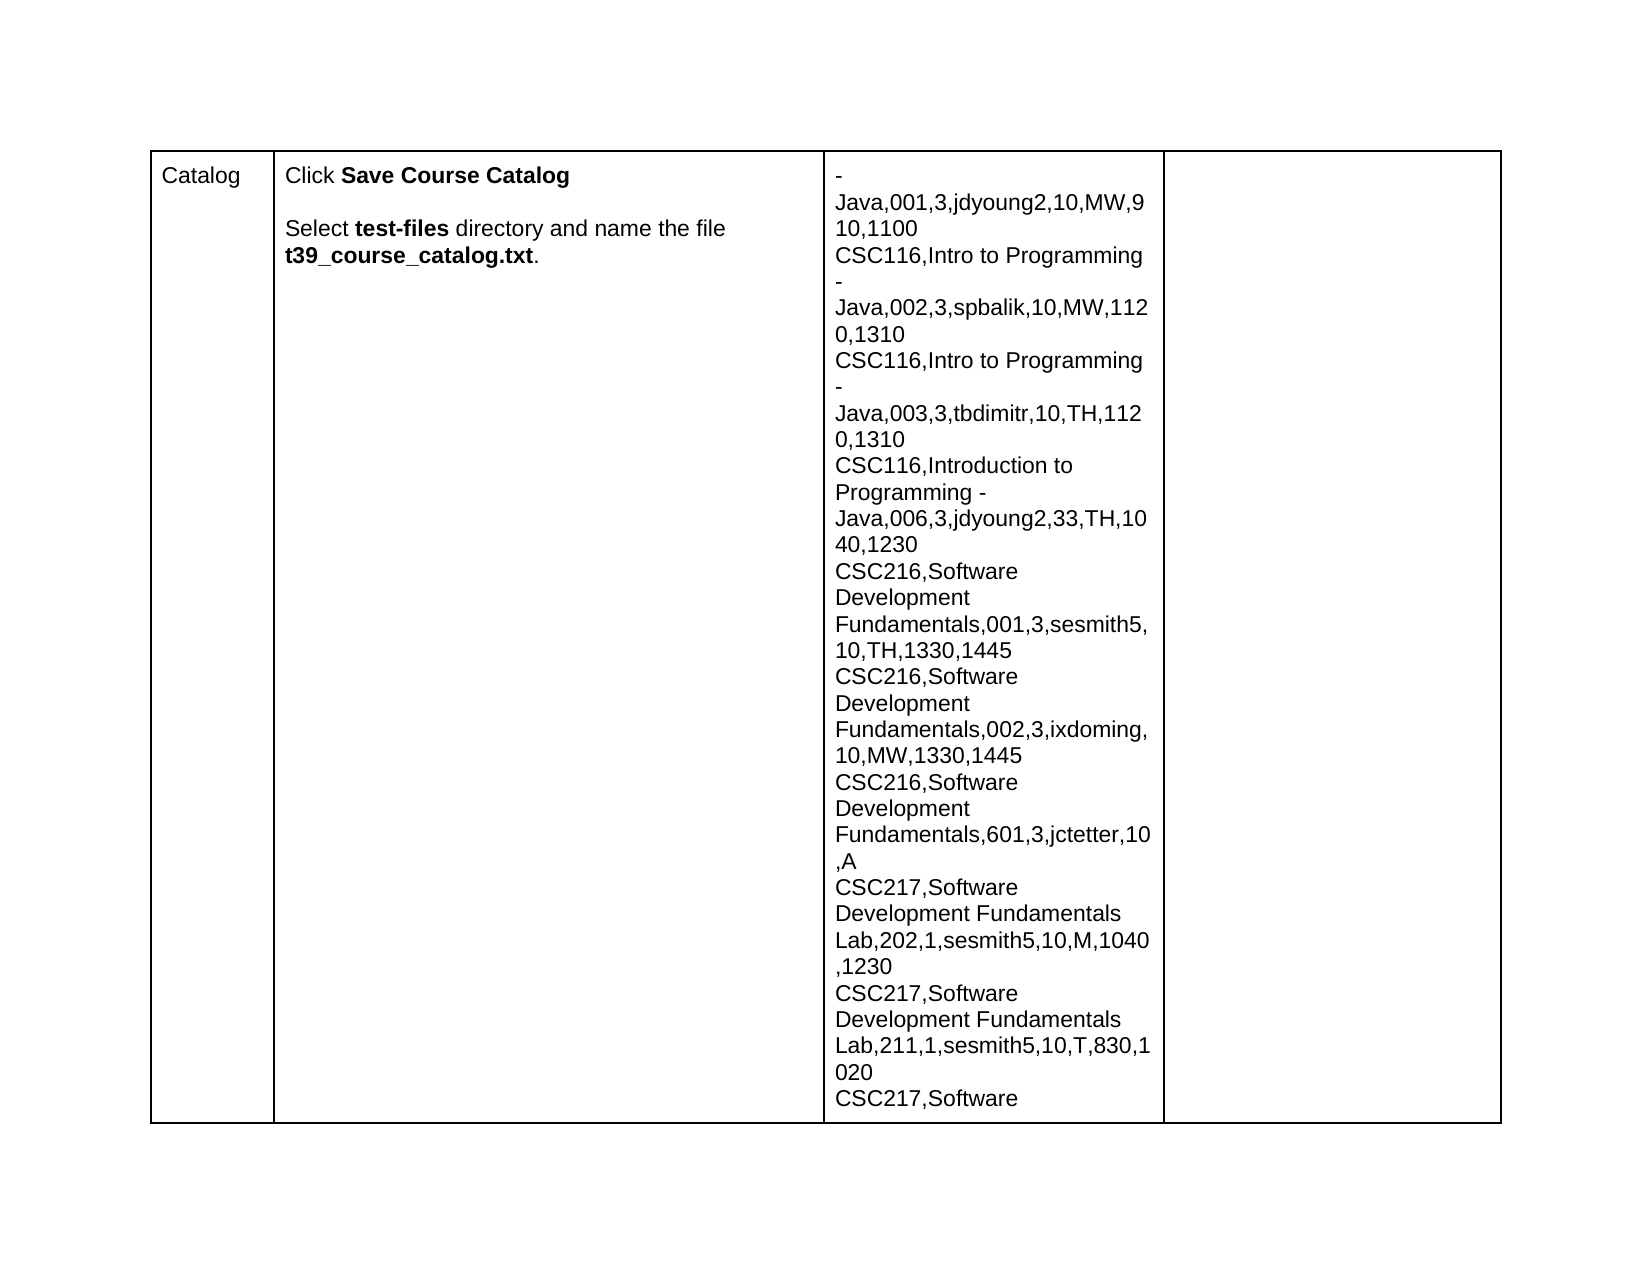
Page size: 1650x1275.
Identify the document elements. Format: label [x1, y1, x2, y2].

table_cell [1165, 152, 1500, 1122]
table_cell [275, 152, 823, 1122]
table_cell [152, 152, 273, 1122]
table_cell [825, 152, 1163, 1122]
